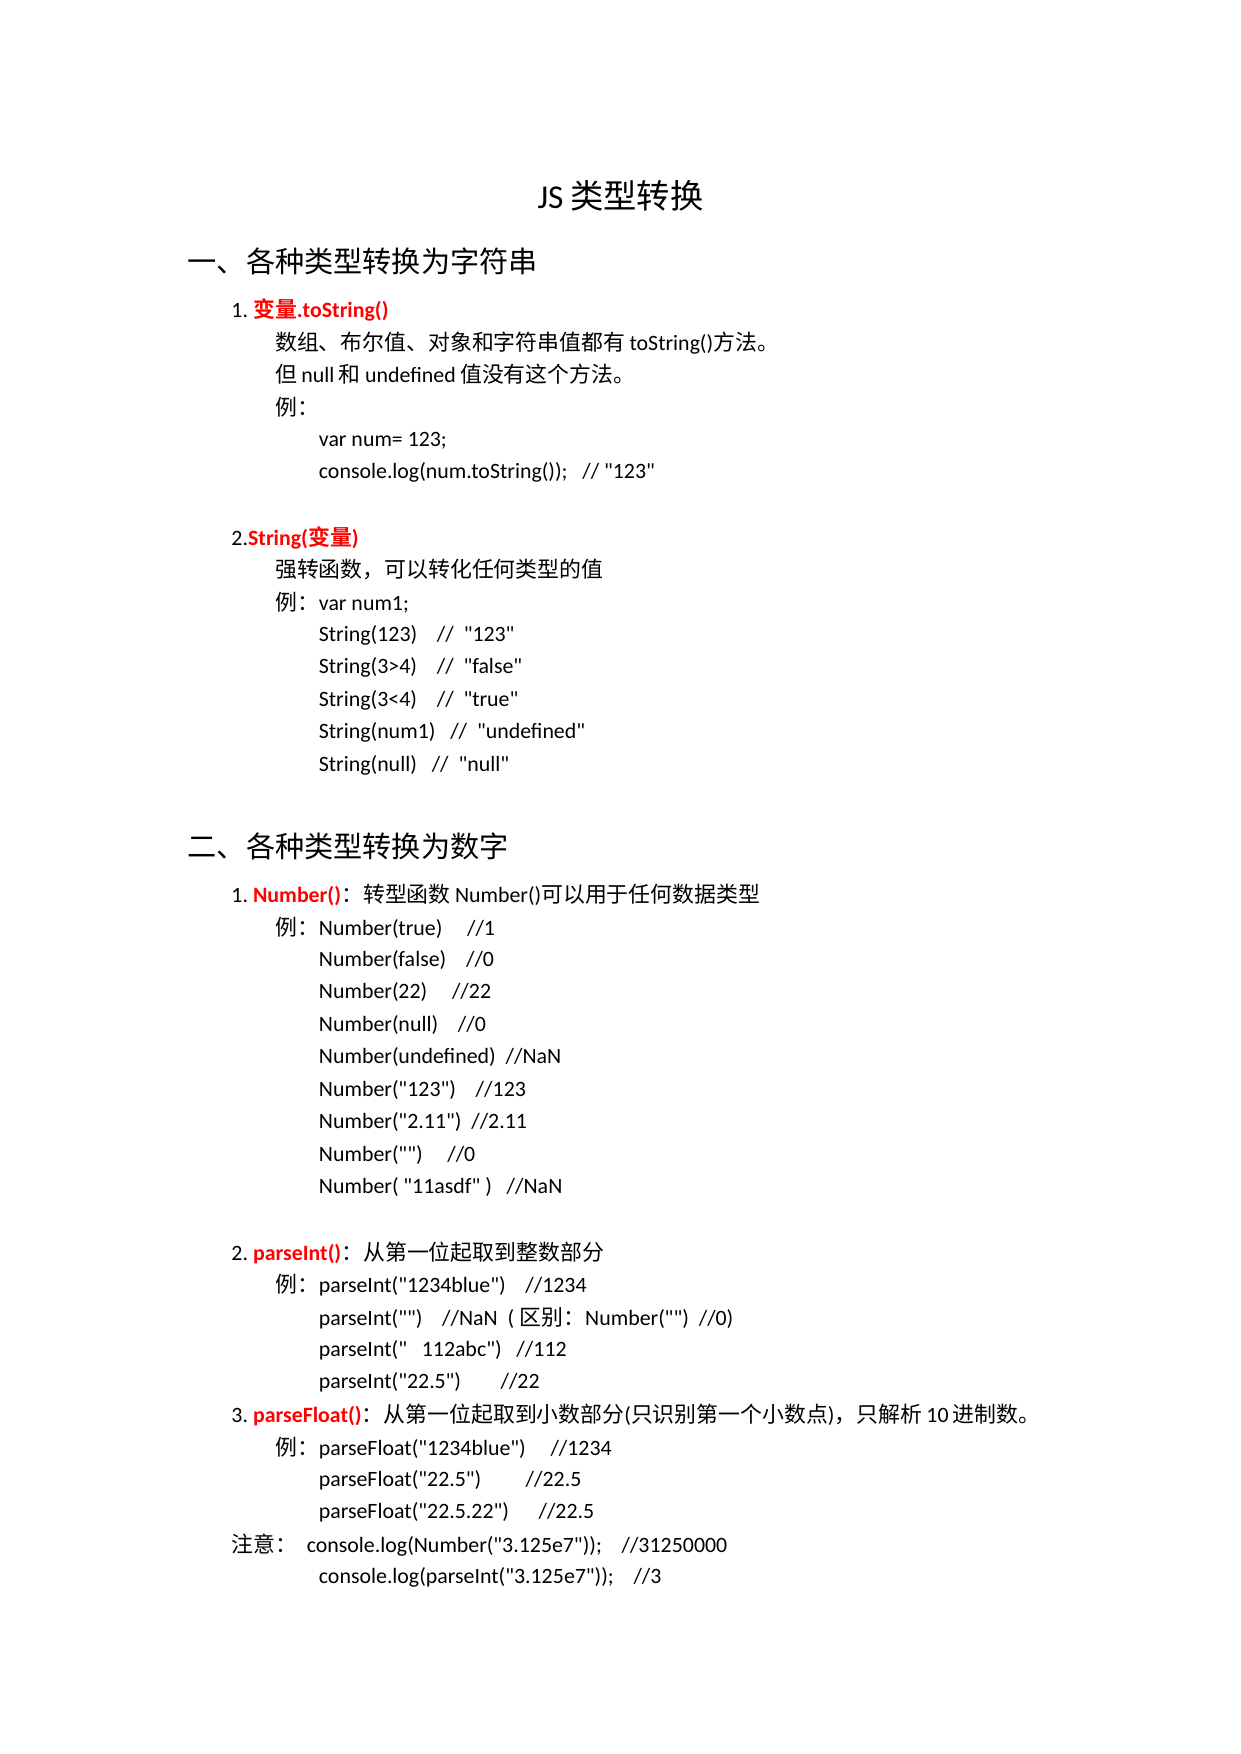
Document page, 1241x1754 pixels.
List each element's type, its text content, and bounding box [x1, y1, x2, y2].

list Number(undefined) //NaN [187, 1039, 1053, 1072]
list String(3<4) // "true" [187, 682, 1053, 714]
list 例：parseFloat("1234blue") //1234 [187, 1429, 1053, 1462]
list 各种类型转换为字符串 [187, 227, 1053, 292]
list Number(null) //0 [187, 1007, 1053, 1039]
text JS类型转换 [187, 162, 1053, 227]
list parseFloat("22.5") //22.5 [187, 1462, 1053, 1494]
list parseInt("") //NaN ( 区别：Number("") //0) [187, 1299, 1053, 1332]
list 各种类型转换为数字 [187, 812, 1053, 877]
list 例：parseInt("1234blue") //1234 [231, 1267, 1053, 1299]
list Number("2.11") //2.11 [187, 1104, 1053, 1137]
list Number(false) //0 [187, 942, 1053, 974]
list 变量.toString() [187, 292, 1053, 324]
list parseInt(" 112abc") //112 [187, 1332, 1053, 1364]
list 强转函数，可以转化任何类型的值 [187, 552, 1053, 584]
list parseFloat()：从第一位起取到小数部分(只识别第一个小数点)，只解析10进制数。 [187, 1397, 1053, 1429]
list String(3>4) // "false" [187, 649, 1053, 682]
list 例：Number(true) //1 [187, 909, 1053, 942]
list String(null) // "null" [187, 747, 1053, 779]
list 注意： console.log(Number("3.125e7")); //31250000 [187, 1527, 1053, 1559]
list Number("") //0 [187, 1137, 1053, 1169]
list console.log(num.toString()); // "123" [187, 454, 1053, 487]
list Number("123") //123 [187, 1072, 1053, 1104]
list parseFloat("22.5.22") //22.5 [187, 1494, 1053, 1527]
list Number()：转型函数Number()可以用于任何数据类型 [187, 877, 1053, 909]
list Number( "11asdf" ) //NaN [187, 1169, 1053, 1202]
list Number(22) //22 [187, 974, 1053, 1007]
list parseInt()：从第一位起取到整数部分 [187, 1234, 1053, 1267]
list 例：var num1; [187, 584, 1053, 617]
list 2.String(变量) [187, 519, 1053, 552]
list var num= 123; [187, 422, 1053, 454]
list String(num1) // "undefined" [187, 714, 1053, 747]
list String(123) // "123" [187, 617, 1053, 649]
list console.log(parseInt("3.125e7")); //3 [187, 1559, 1053, 1592]
list 例： [187, 389, 1053, 422]
list 但null和undefined值没有这个方法。 [187, 357, 1053, 389]
list 数组、布尔值、对象和字符串值都有toString()方法。 [187, 324, 1053, 357]
list parseInt("22.5") //22 [187, 1364, 1053, 1397]
